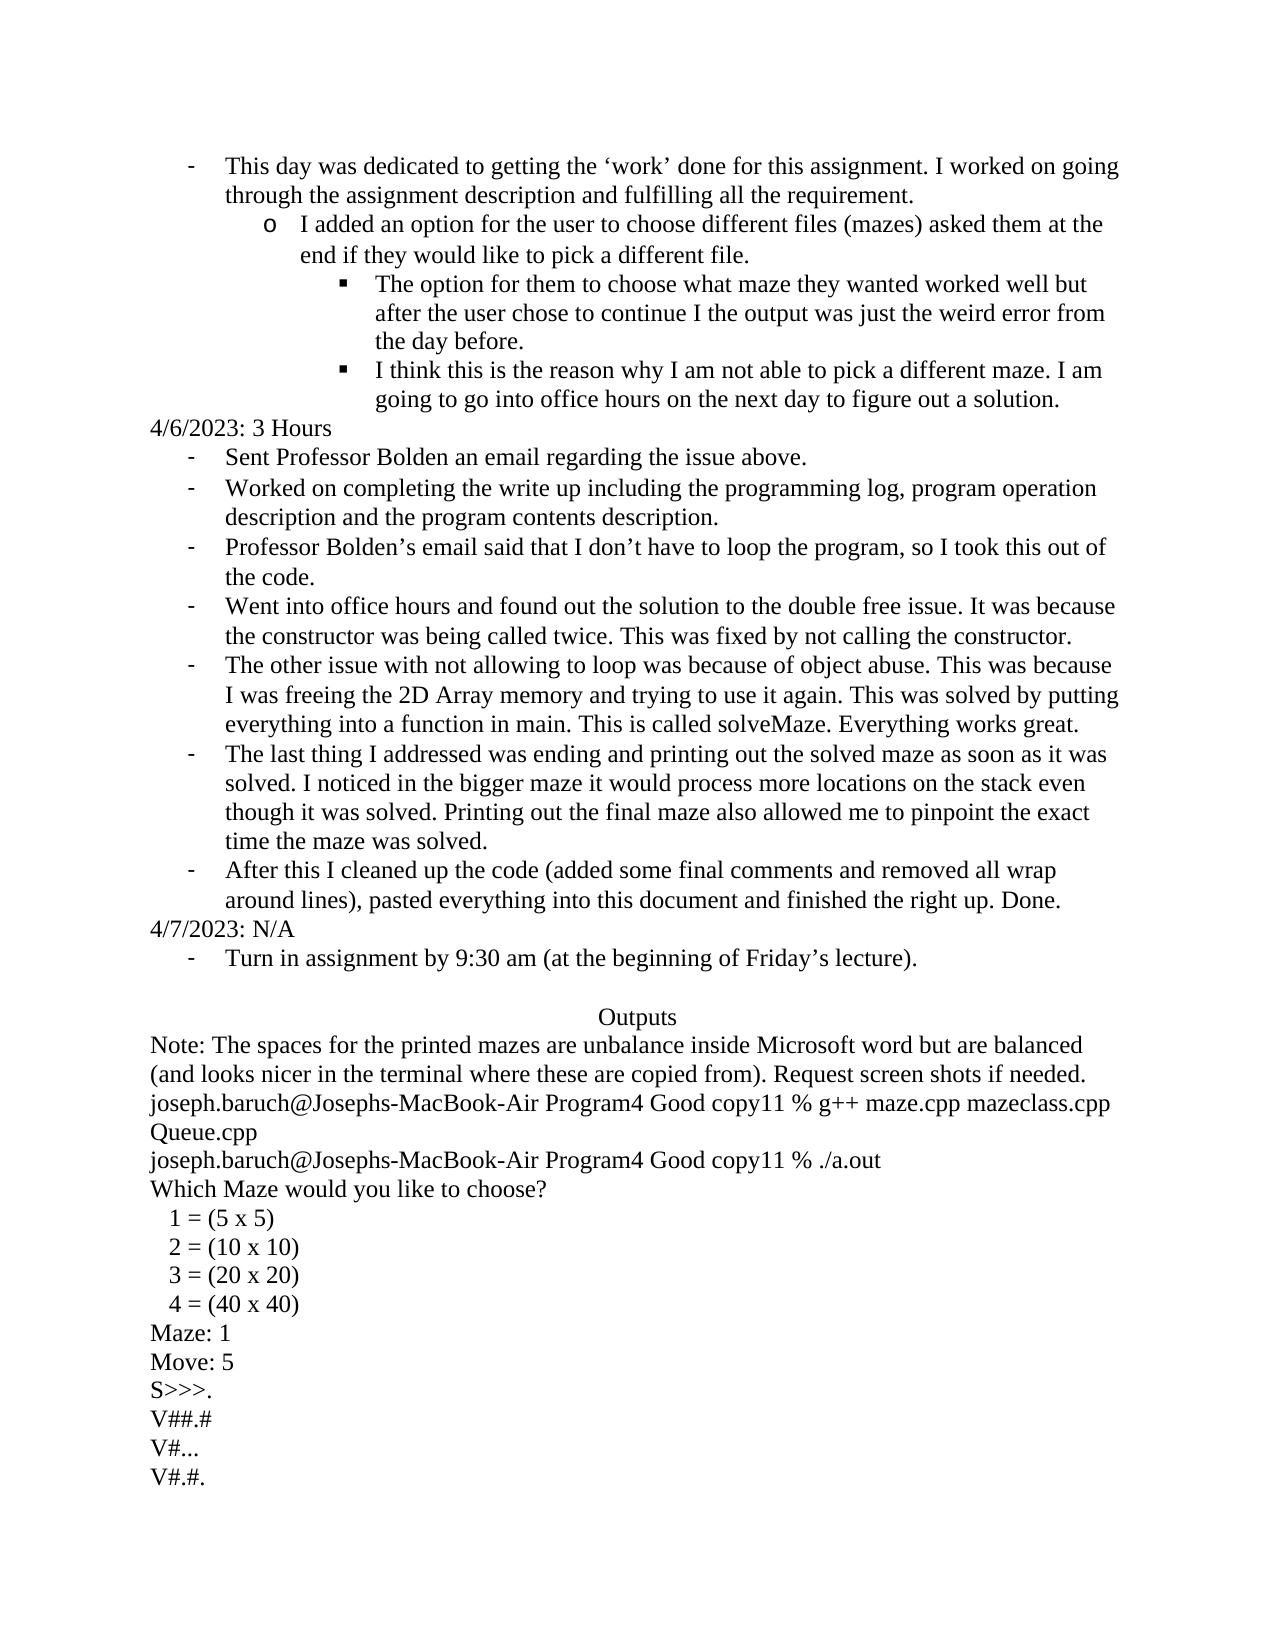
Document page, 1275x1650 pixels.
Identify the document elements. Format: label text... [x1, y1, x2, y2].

text V#.#. [150, 1462, 1125, 1491]
list Worked on completing the write up including the programming log, program operation description and the program contents description. [187, 472, 1125, 531]
list Went into office hours and found out the solution to the double free issue. It was because the constructor was being called twice. This was fixed by not calling the constructor. [187, 590, 1125, 650]
text 4 = (40 x 40) [150, 1289, 1125, 1318]
text 1 = (5 x 5) [150, 1203, 1125, 1232]
text 3 = (20 x 20) [150, 1261, 1125, 1289]
list I think this is the reason why I am not able to pick a different maze. I am going to go into office hours on the next day to figure out a solution. [337, 355, 1125, 413]
text 4/6/2023: 3 Hours [150, 413, 1125, 441]
text Which Maze would you like to choose? [150, 1174, 1125, 1203]
list Sent Professor Bolden an email regarding the issue above. [187, 441, 1125, 472]
list Professor Bolden’s email said that I don’t have to loop the program, so I took this out of the code. [187, 531, 1125, 590]
text V#... [150, 1433, 1125, 1462]
list The last thing I addressed was ending and printing out the solved maze as soon as it was solved. I noticed in the bigger maze it would process more locations on the stack even though it was solved. Printing out the final maze also allowed me to pinpoint the exact time the maze was solved. [187, 738, 1125, 854]
text joseph.baruch@Josephs-MacBook-Air Program4 Good copy11 % ./a.out [150, 1146, 1125, 1174]
text Move: 5 [150, 1347, 1125, 1376]
text V##.# [150, 1404, 1125, 1433]
text Maze: 1 [150, 1318, 1125, 1347]
text Outputs [150, 1002, 1125, 1031]
text 2 = (10 x 10) [150, 1232, 1125, 1261]
list The other issue with not allowing to loop was because of object abuse. This was because I was freeing the 2D Array memory and trying to use it again. This was solved by putting everything into a function in main. This is called solveMaze. Everything works great. [187, 650, 1125, 738]
list I added an option for the user to choose different files (mazes) asked them at the end if they would like to pick a different file. [262, 209, 1125, 269]
list The option for them to choose what maze they wanted worked well but after the user chose to continue I the output was just the weird error from the day before. [337, 269, 1125, 355]
list This day was dedicated to getting the ‘work’ done for this assignment. I worked on going through the assignment description and fulfilling all the requirement. [187, 150, 1125, 209]
text joseph.baruch@Josephs-MacBook-Air Program4 Good copy11 % g++ maze.cpp mazeclass.cpp Queue.cpp [150, 1088, 1125, 1146]
text Note: The spaces for the printed mazes are unbalance inside Microsoft word but are balanced (and looks nicer in the terminal where these are copied from). Request screen shots if needed. [150, 1031, 1125, 1088]
text S>>>. [150, 1376, 1125, 1404]
list Turn in assignment by 9:30 am (at the beginning of Friday’s lecture). [187, 942, 1125, 973]
text 4/7/2023: N/A [150, 914, 1125, 942]
list After this I cleaned up the code (added some final comments and removed all wrap around lines), pasted everything into this document and finished the right up. Done. [187, 854, 1125, 914]
